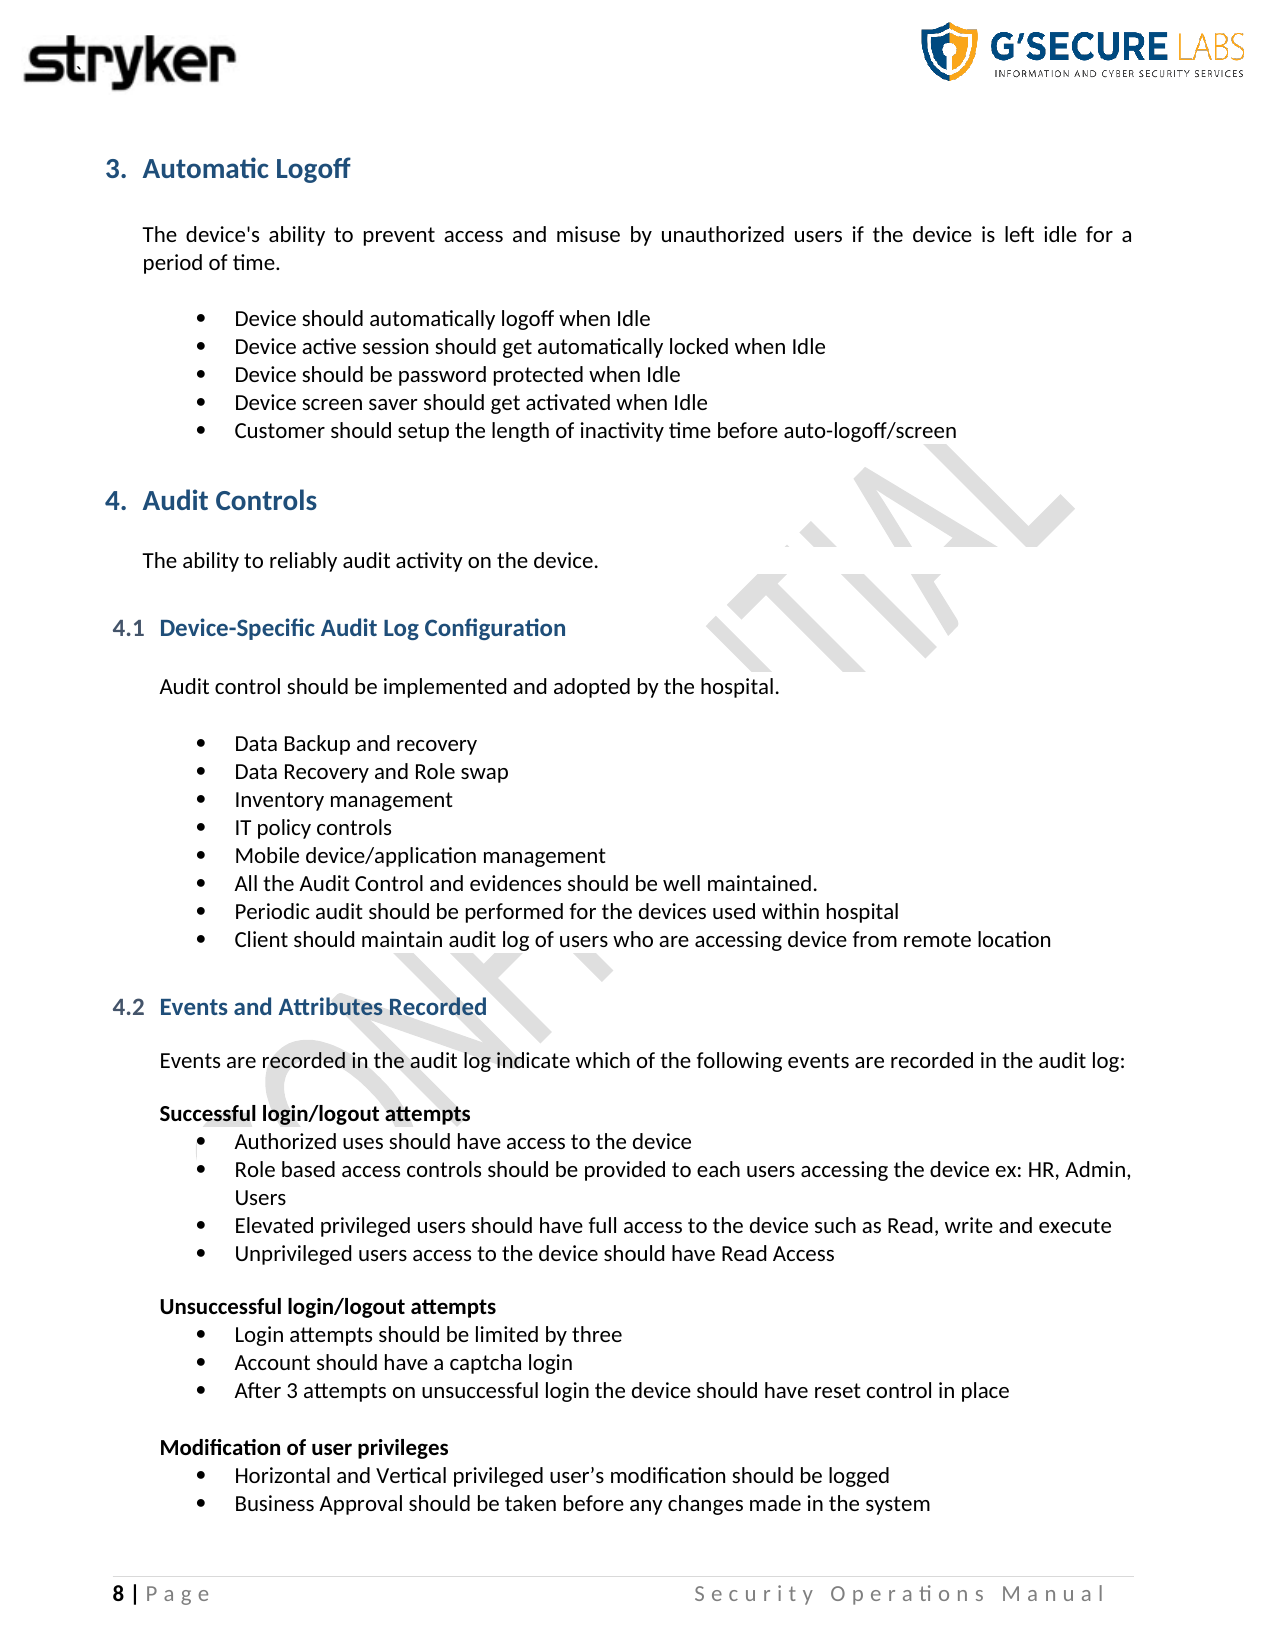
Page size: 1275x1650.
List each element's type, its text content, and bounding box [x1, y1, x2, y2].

text Audit control should be implemented and adopted by the hospital. [159, 672, 1134, 700]
list Business Approval should be taken before any changes made in the system [197, 1489, 1134, 1518]
list Unprivileged users access to the device should have Read Access [197, 1239, 1134, 1267]
text Successful login/logout attempts [159, 1099, 1134, 1127]
subtitle Audit Controls [105, 482, 1134, 517]
subtitle Device-Specific Audit Log Configuration [112, 612, 1134, 643]
list Mobile device/application management [197, 841, 1134, 869]
list Client should maintain audit log of users who are accessing device from remote location [197, 925, 1134, 953]
subtitle Events and Attributes Recorded [112, 991, 1134, 1021]
list Device active session should get automatically locked when Idle [197, 332, 1134, 360]
list Customer should setup the length of inactivity time before auto-logoff/screen [197, 416, 1134, 444]
list Device should be password protected when Idle [197, 360, 1134, 388]
list Device should automatically logoff when Idle [197, 304, 1134, 332]
list Data Recovery and Role swap [197, 757, 1134, 785]
text Modification of user privileges [159, 1433, 1134, 1462]
picture [21, 35, 241, 95]
list Inventory management [197, 785, 1134, 813]
list Periodic audit should be performed for the devices used within hospital [197, 897, 1134, 925]
list The device's ability to prevent access and misuse by unauthorized users if the device is left idle for a period of time. [142, 220, 1134, 276]
list Elevated privileged users should have full access to the device such as Read, write and execute [197, 1211, 1134, 1239]
list Device screen saver should get activated when Idle [197, 388, 1134, 416]
list All the Audit Control and evidences should be well maintained. [197, 869, 1134, 897]
list Role based access controls should be provided to each users accessing the device ex: HR, Admin, Users [197, 1155, 1134, 1211]
list Account should have a captcha login [197, 1348, 1134, 1376]
list Horizontal and Vertical privileged user’s modification should be logged [197, 1462, 1134, 1489]
list IT policy controls [197, 813, 1134, 841]
list Authorized uses should have access to the device [197, 1127, 1134, 1155]
text Unsuccessful login/logout attempts [159, 1292, 1134, 1320]
list After 3 attempts on unsuccessful login the device should have reset control in place [197, 1376, 1134, 1404]
list The ability to reliably audit activity on the device. [142, 547, 1134, 574]
text Events are recorded in the audit log indicate which of the following events are recorded in the audit log: [159, 1046, 1134, 1074]
list Login attempts should be limited by three [197, 1320, 1134, 1348]
list Data Backup and recovery [197, 729, 1134, 757]
subtitle Automatic Logoff [105, 150, 1134, 186]
picture [918, 20, 1247, 83]
